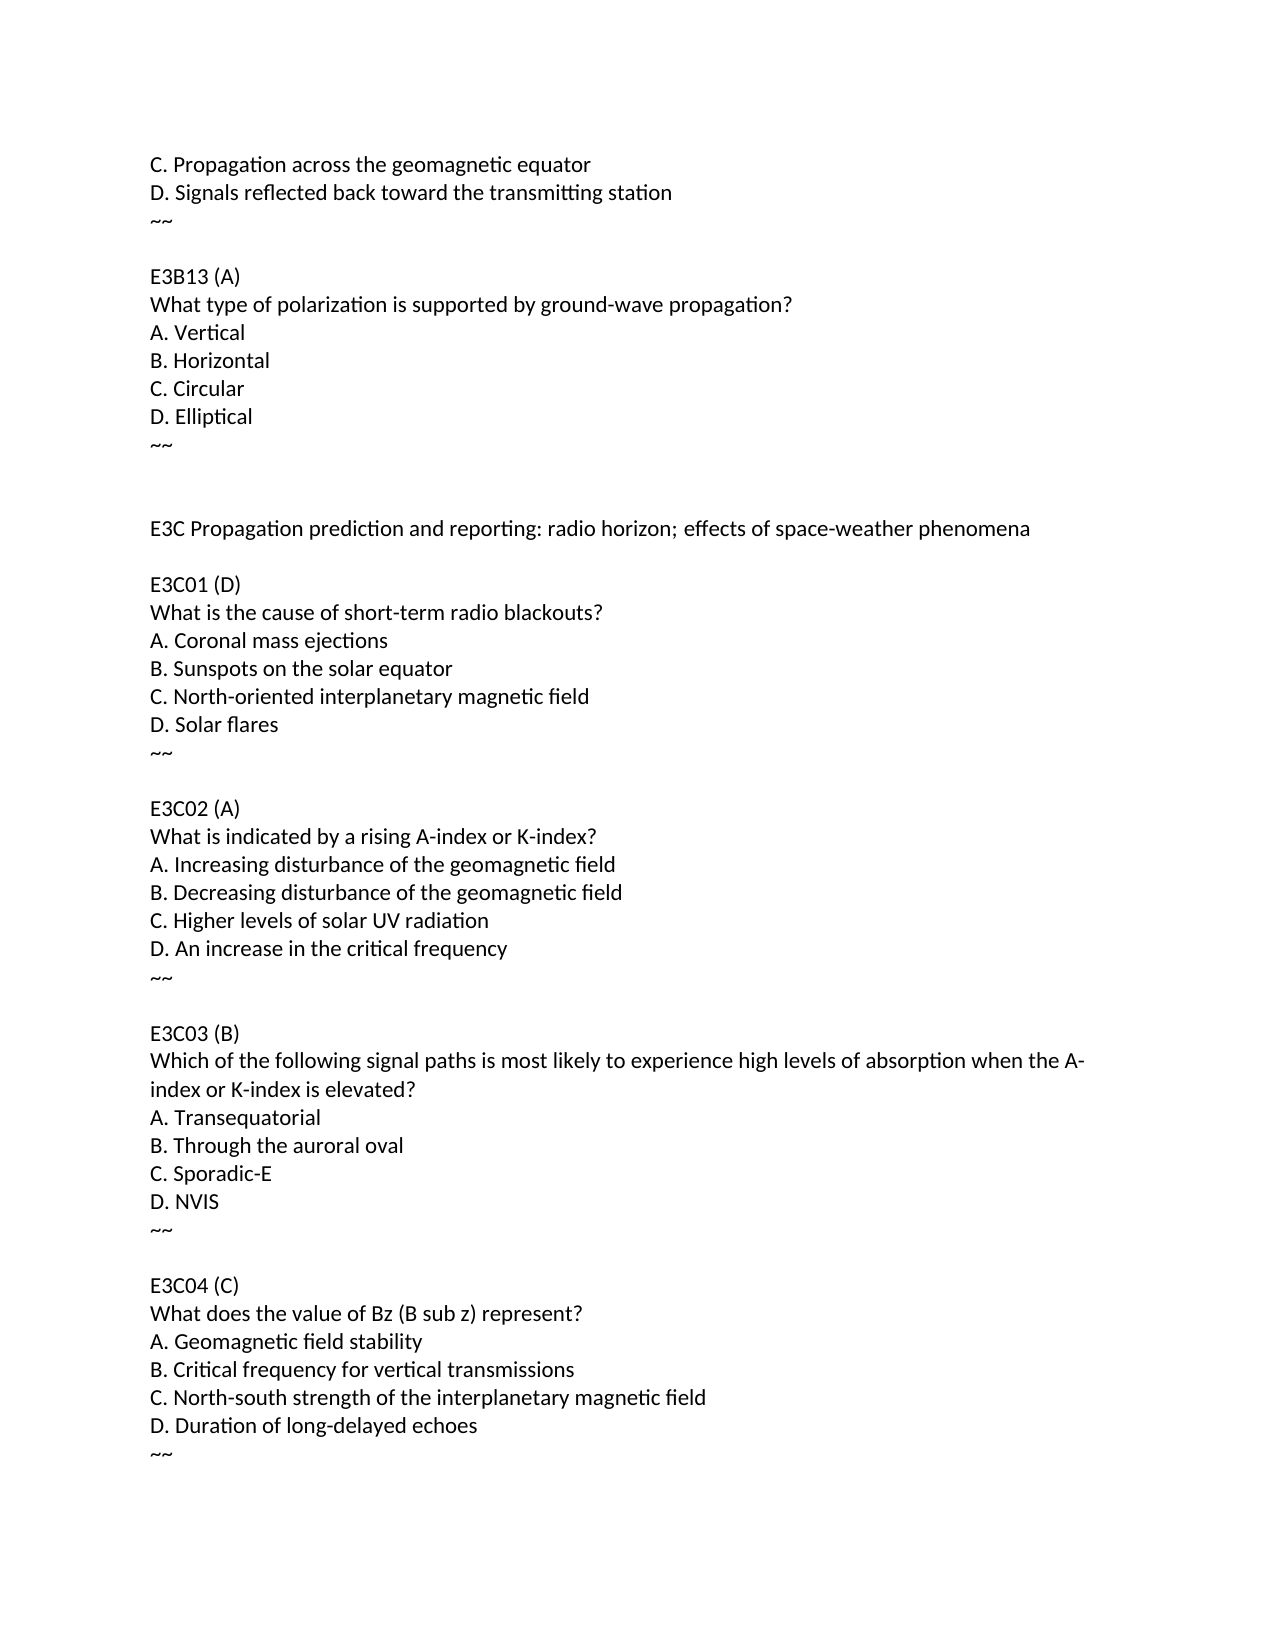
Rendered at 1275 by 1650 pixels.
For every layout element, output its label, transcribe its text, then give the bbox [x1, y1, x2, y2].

text A. Vertical [150, 318, 1125, 346]
text B. Decreasing disturbance of the geomagnetic field [150, 878, 1125, 907]
text ~~ [150, 430, 1125, 458]
text D. Duration of long-delayed echoes [150, 1411, 1125, 1439]
text D. Signals reflected back toward the transmitting station [150, 178, 1125, 206]
text D. Elliptical [150, 402, 1125, 430]
text A. Increasing disturbance of the geomagnetic field [150, 851, 1125, 878]
text ~~ [150, 1439, 1125, 1467]
text ~~ [150, 738, 1125, 766]
text C. Propagation across the geomagnetic equator [150, 150, 1125, 178]
text What is the cause of short-term radio blackouts? [150, 598, 1125, 626]
text E3C01 (D) [150, 570, 1125, 598]
text A. Transequatorial [150, 1103, 1125, 1131]
text C. Higher levels of solar UV radiation [150, 907, 1125, 934]
text E3C03 (B) [150, 1019, 1125, 1047]
text E3C04 (C) [150, 1271, 1125, 1299]
text C. Circular [150, 374, 1125, 402]
text What does the value of Bz (B sub z) represent? [150, 1299, 1125, 1327]
text E3C02 (A) [150, 794, 1125, 822]
text D. An increase in the critical frequency [150, 934, 1125, 963]
text ~~ [150, 1215, 1125, 1243]
text D. NVIS [150, 1187, 1125, 1215]
text B. Through the auroral oval [150, 1131, 1125, 1159]
text A. Coronal mass ejections [150, 626, 1125, 654]
text Which of the following signal paths is most likely to experience high levels of absorption when the A-index or K-index is elevated? [150, 1047, 1125, 1103]
text E3C Propagation prediction and reporting: radio horizon; effects of space-weather phenomena [150, 514, 1125, 542]
text B. Sunspots on the solar equator [150, 654, 1125, 682]
text What is indicated by a rising A-index or K-index? [150, 822, 1125, 851]
text What type of polarization is supported by ground-wave propagation? [150, 290, 1125, 318]
text B. Critical frequency for vertical transmissions [150, 1355, 1125, 1383]
text A. Geomagnetic field stability [150, 1327, 1125, 1355]
text C. North-oriented interplanetary magnetic field [150, 682, 1125, 710]
text C. Sporadic-E [150, 1159, 1125, 1187]
text B. Horizontal [150, 346, 1125, 374]
text C. North-south strength of the interplanetary magnetic field [150, 1383, 1125, 1411]
text E3B13 (A) [150, 262, 1125, 290]
text ~~ [150, 206, 1125, 234]
text ~~ [150, 963, 1125, 991]
text D. Solar flares [150, 710, 1125, 738]
